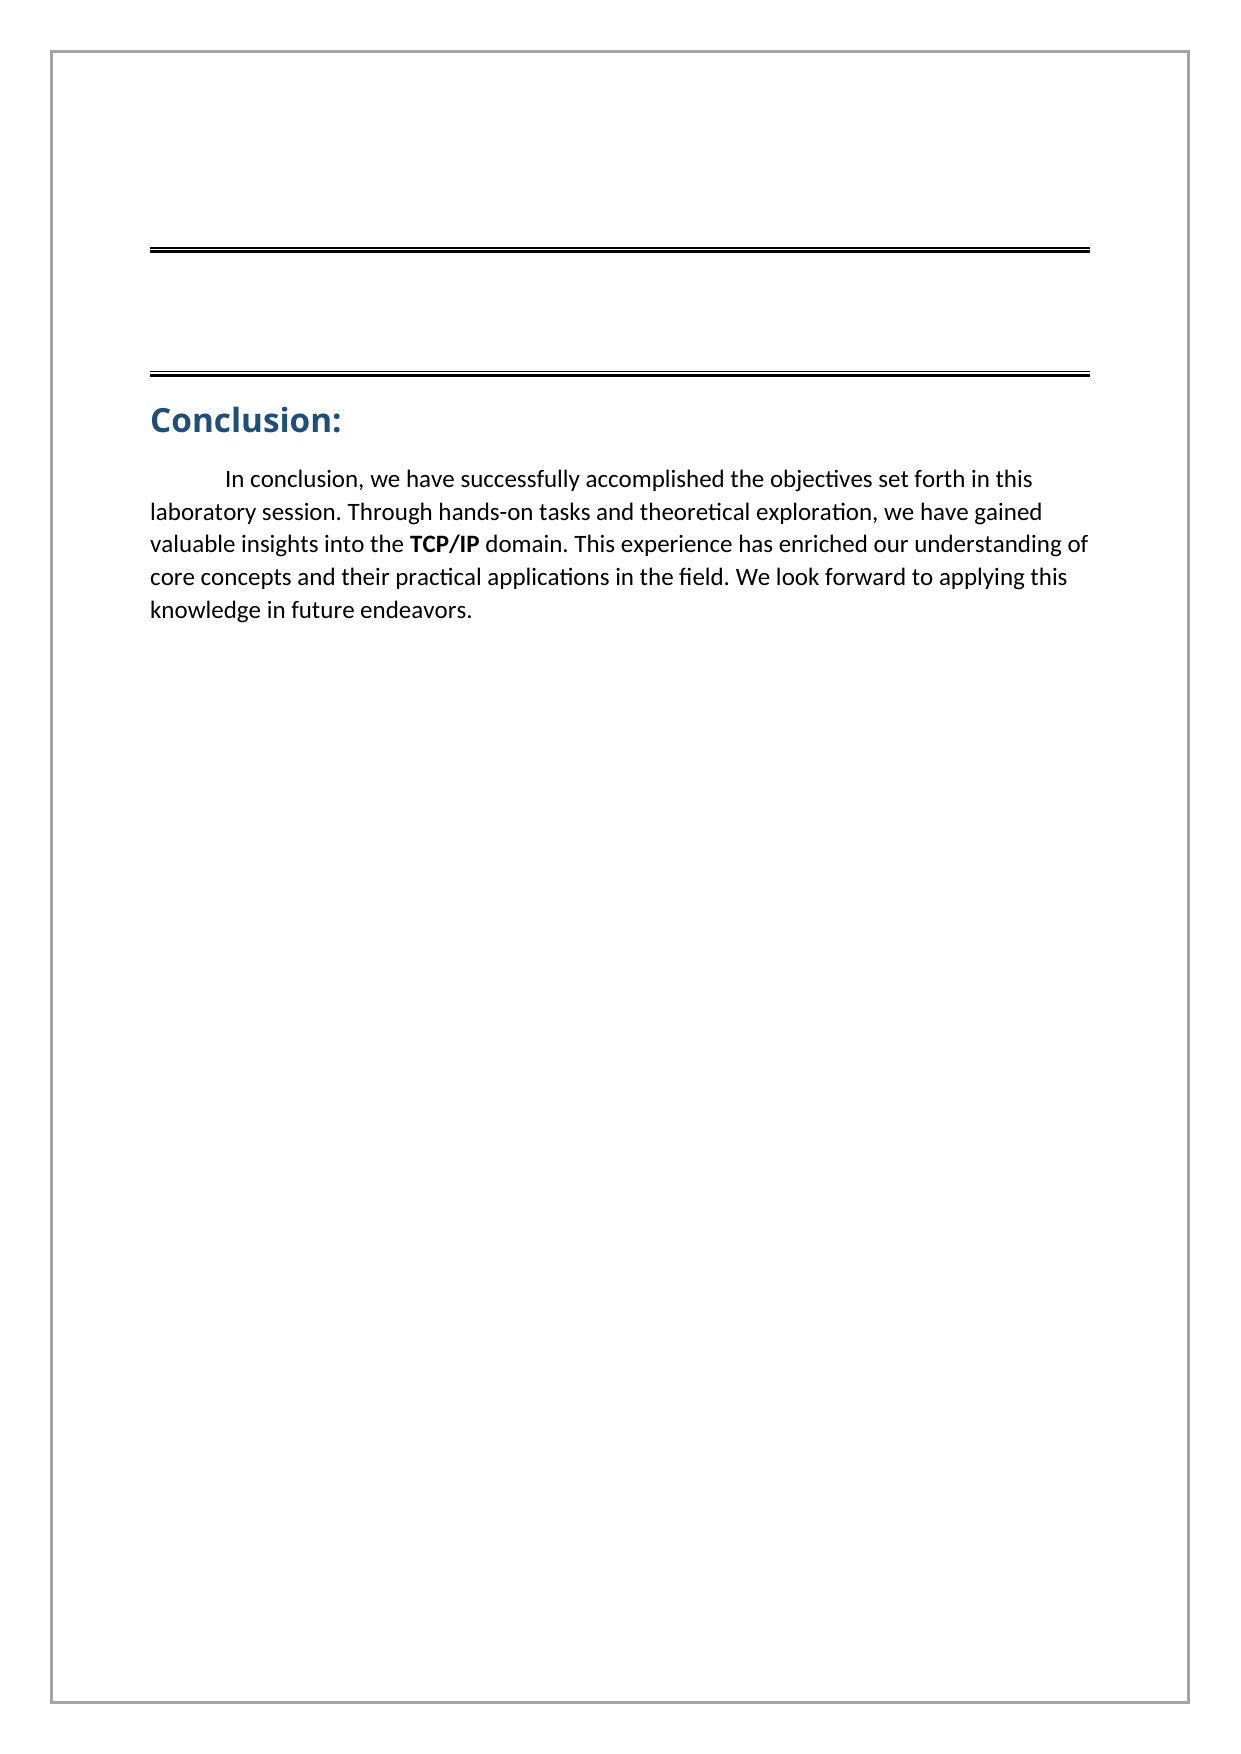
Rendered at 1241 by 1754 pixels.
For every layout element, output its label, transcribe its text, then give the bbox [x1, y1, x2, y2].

text Conclusion: [150, 397, 1090, 442]
text In conclusion, we have successfully accomplished the objectives set forth in this laboratory session. Through hands-on tasks and theoretical exploration, we have gained valuable insights into the TCP/IP domain. This experience has enriched our understanding of core concepts and their practical applications in the field. We look forward to applying this knowledge in future endeavors. [150, 463, 1090, 625]
